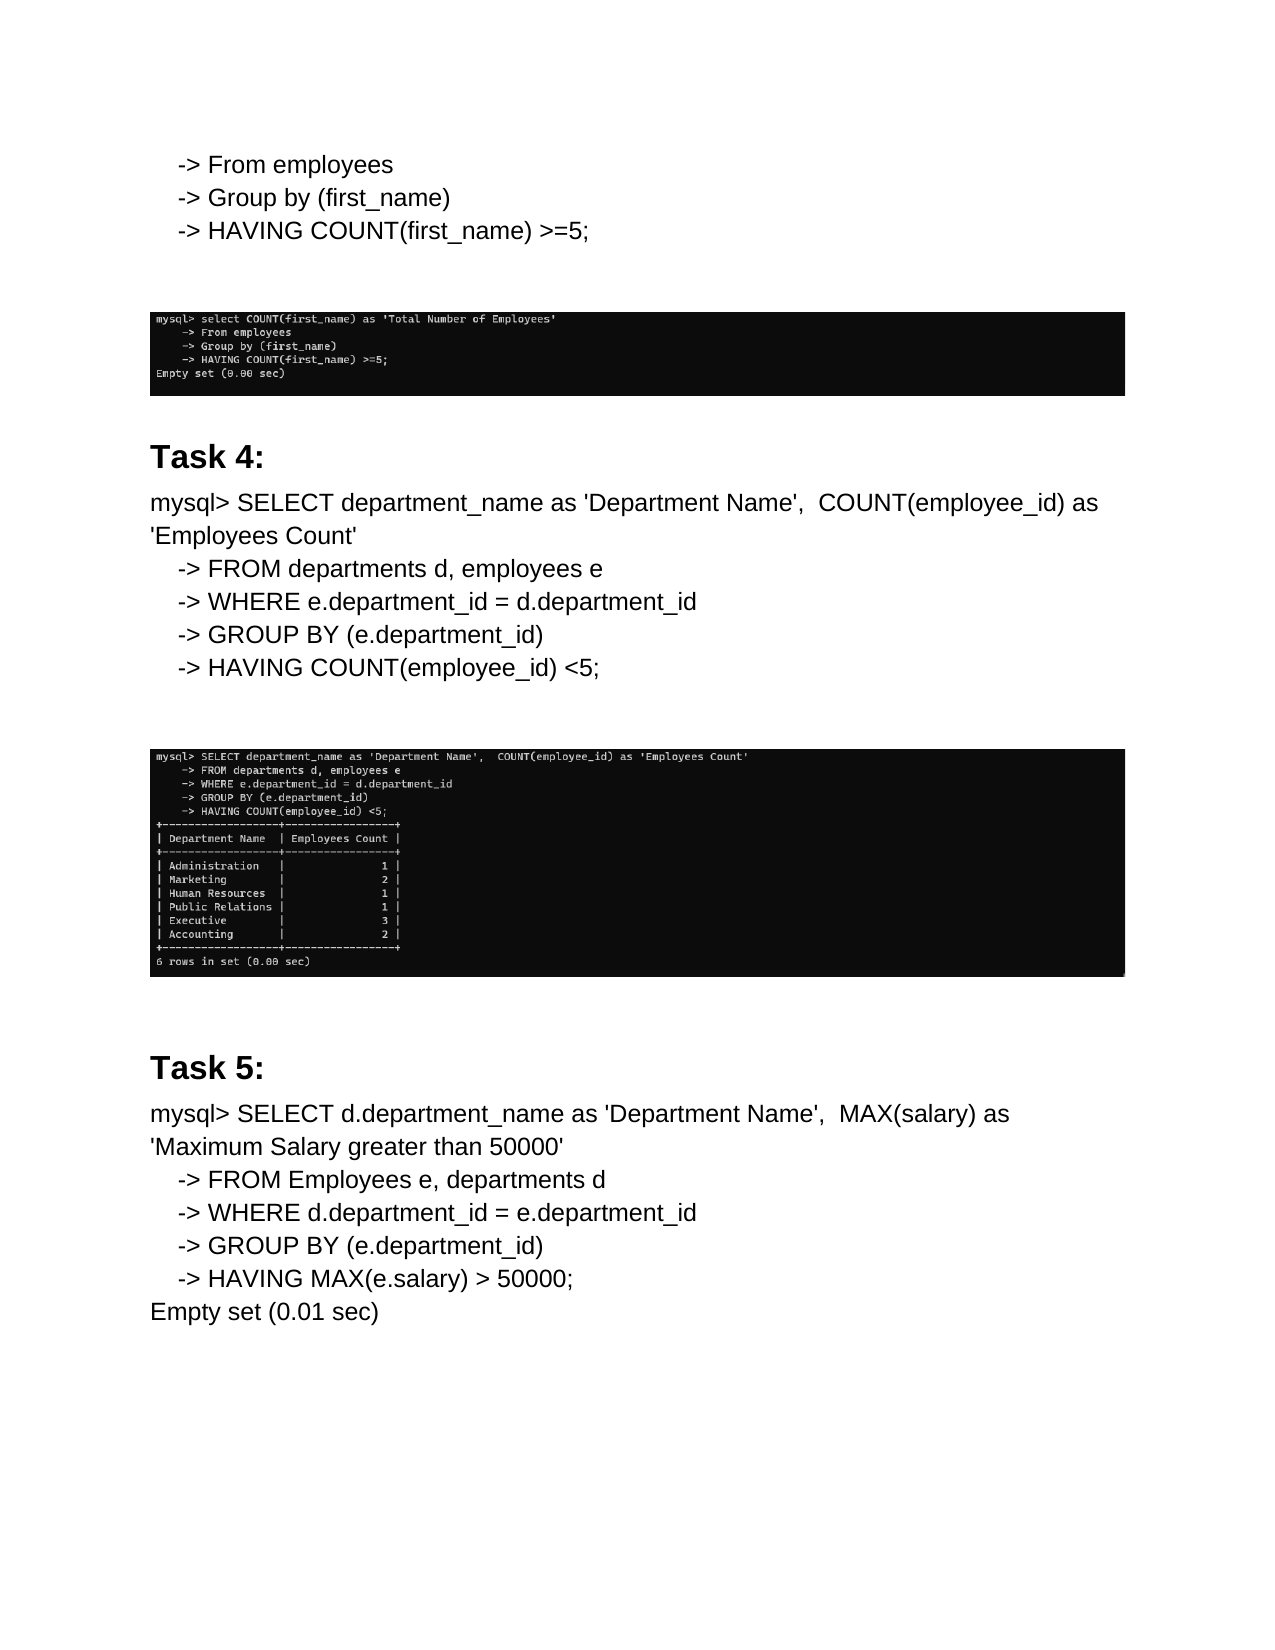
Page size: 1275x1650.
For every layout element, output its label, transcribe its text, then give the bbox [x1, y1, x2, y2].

text -> WHERE e.department_id = d.department_id [150, 587, 1125, 616]
text -> GROUP BY (e.department_id) [150, 620, 1125, 649]
text -> FROM Employees e, departments d [150, 1165, 1125, 1194]
text -> HAVING COUNT(first_name) >=5; [150, 216, 1125, 245]
text -> HAVING COUNT(employee_id) <5; [150, 653, 1125, 682]
text Empty set (0.01 sec) [150, 1297, 1125, 1326]
picture [150, 749, 1125, 977]
text -> Group by (first_name) [150, 183, 1125, 212]
text mysql> SELECT d.department_name as 'Department Name', MAX(salary) as 'Maximum Salary greater than 50000' [150, 1099, 1125, 1161]
text -> WHERE d.department_id = e.department_id [150, 1198, 1125, 1227]
subtitle Task 4: [150, 437, 1125, 475]
text -> HAVING MAX(e.salary) > 50000; [150, 1264, 1125, 1293]
text mysql> SELECT department_name as 'Department Name', COUNT(employee_id) as 'Employees Count' [150, 488, 1125, 550]
text -> GROUP BY (e.department_id) [150, 1231, 1125, 1260]
text -> From employees [150, 150, 1125, 179]
picture [150, 312, 1125, 396]
text -> FROM departments d, employees e [150, 554, 1125, 583]
subtitle Task 5: [150, 1048, 1125, 1086]
